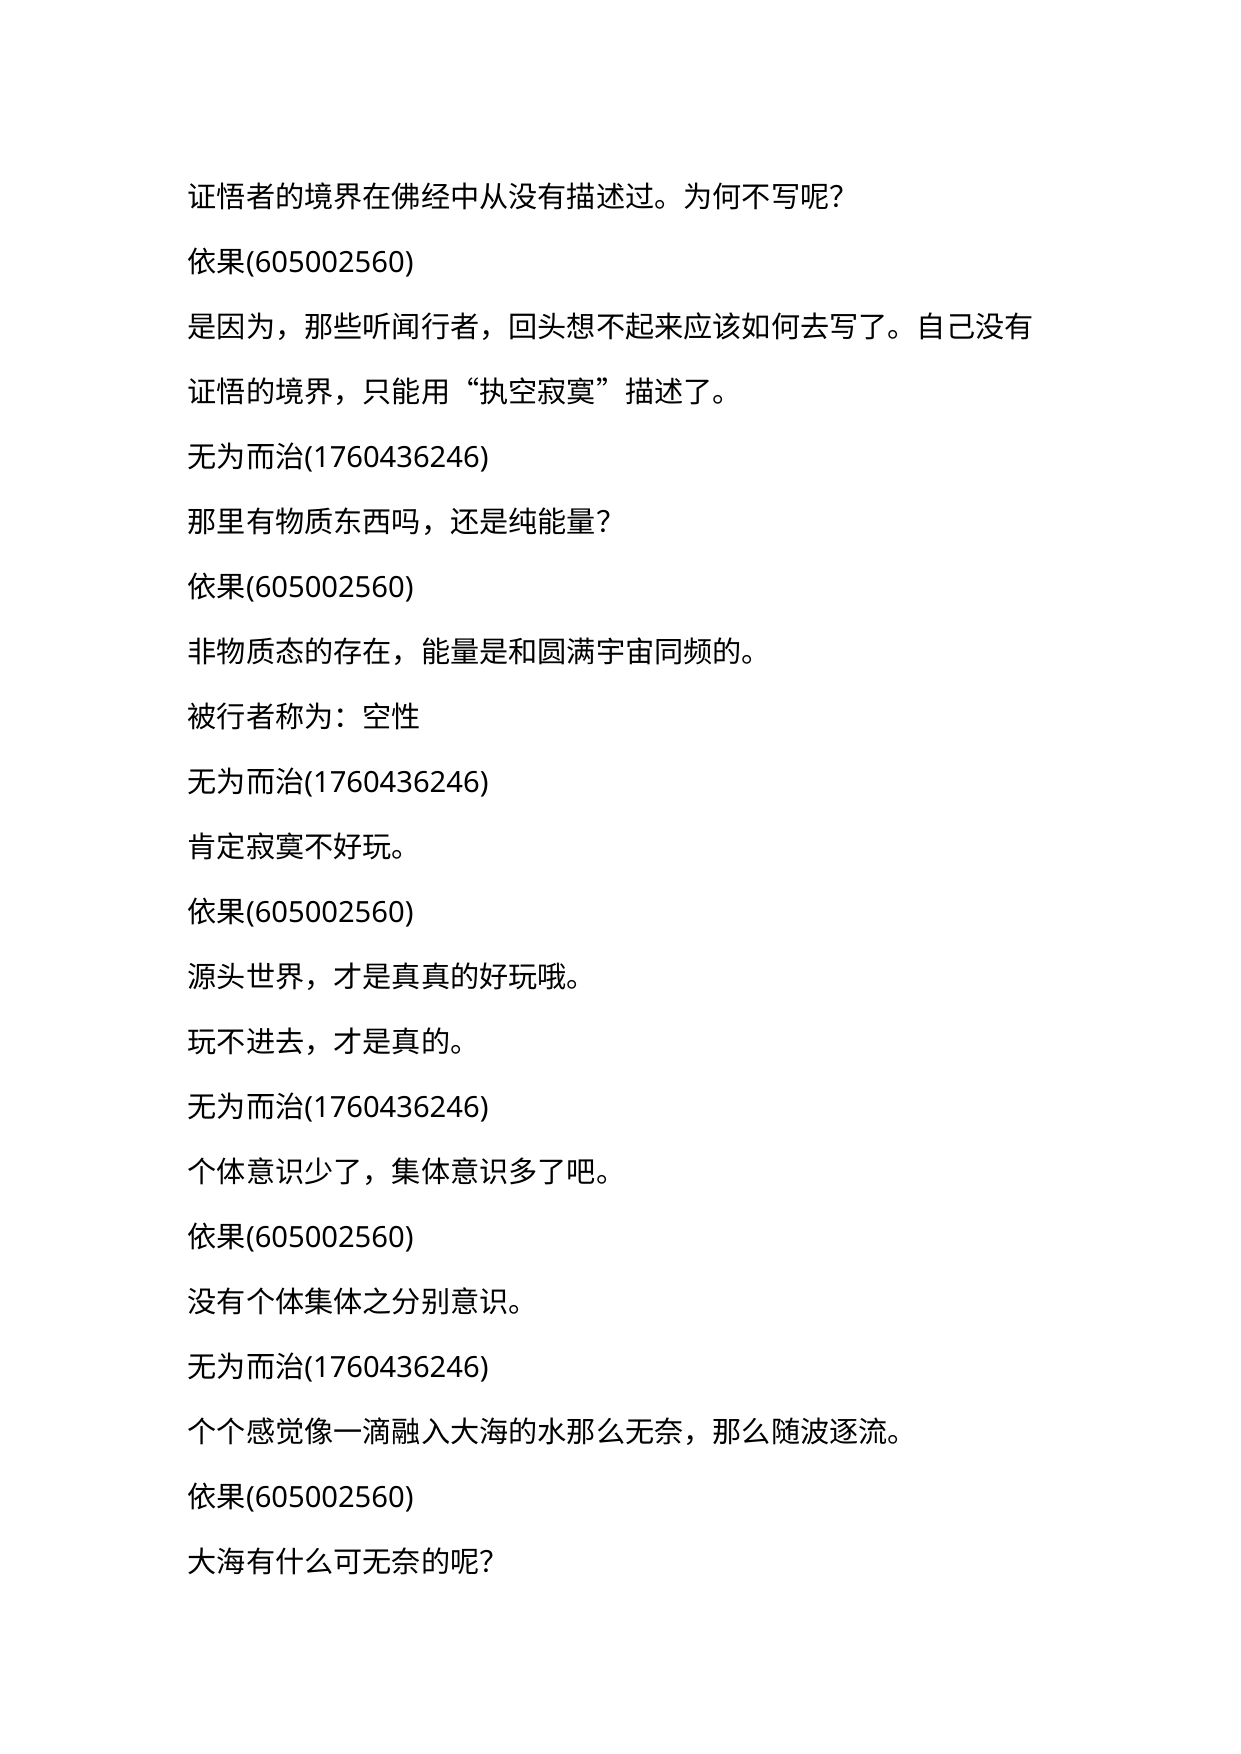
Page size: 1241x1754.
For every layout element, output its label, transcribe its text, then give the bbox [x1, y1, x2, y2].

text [187, 1007, 1053, 1592]
text 证悟者的境界在佛经中从没有描述过。为何不写呢？ 依果(605002560) 是因为，那些听闻行者，回头想不起来应该如何去写了。自己没有证悟的境界，只能用“执空寂寞”描述了。 无为而治(1760436246) 那里有物质东西吗，还是纯能量？ 依果(605002560) 非物质态的存在，能量是和圆满宇宙同频的。 [187, 162, 1053, 682]
text 被行者称为：空性 无为而治(1760436246) 肯定寂寞不好玩。 依果(605002560) 源头世界，才是真真的好玩哦。 [187, 682, 1053, 1007]
